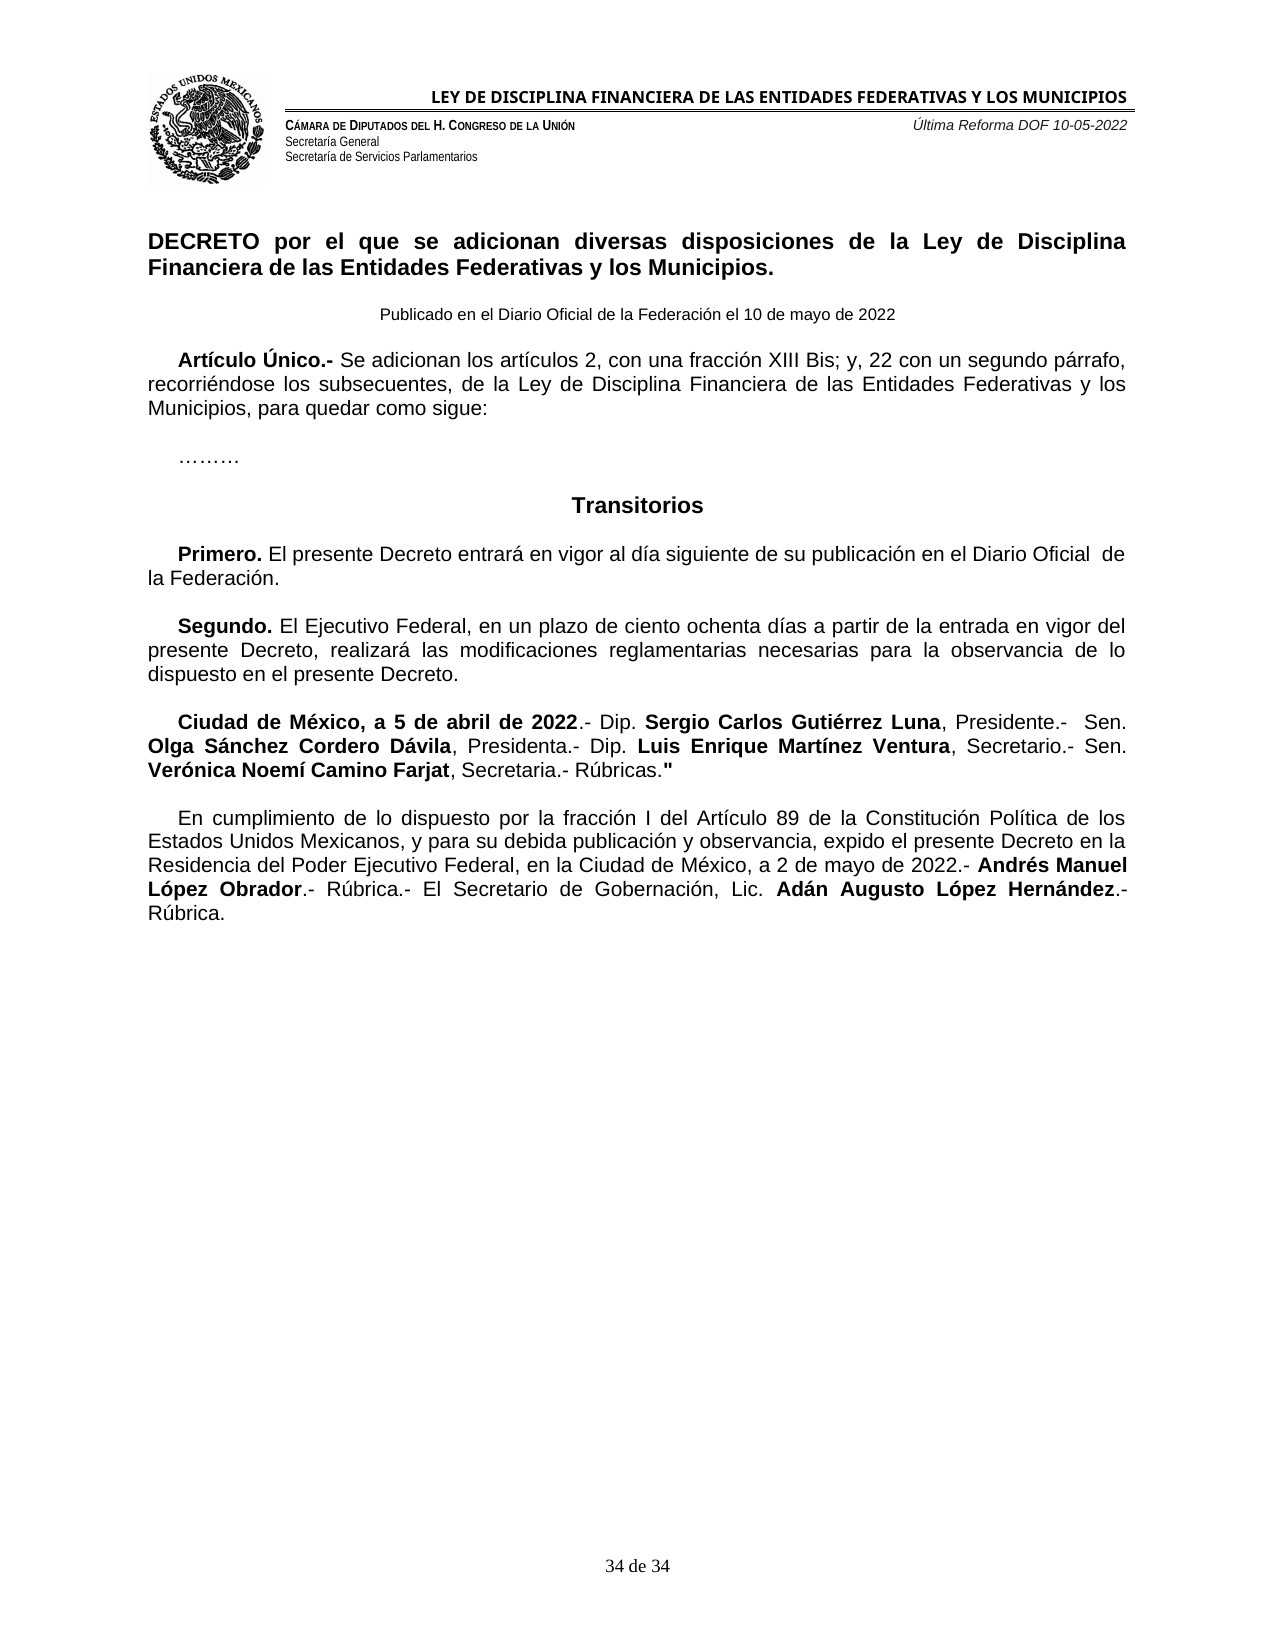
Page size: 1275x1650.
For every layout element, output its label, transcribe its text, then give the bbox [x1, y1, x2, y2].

text DECRETO por el que se adicionan diversas disposiciones de la Ley de Disciplina Financiera de las Entidades Federativas y los Municipios. [148, 228, 1127, 281]
text En cumplimiento de lo dispuesto por la fracción I del Artículo 89 de la Constitución Política de los Estados Unidos Mexicanos, y para su debida publicación y observancia, expido el presente Decreto en la Residencia del Poder Ejecutivo Federal, en la Ciudad de México, a 2 de mayo de 2022.- Andrés Manuel López Obrador.- Rúbrica.- El Secretario de Gobernación, Lic. Adán Augusto López Hernández.- Rúbrica. [148, 805, 1127, 925]
text Ciudad de México, a 5 de abril de 2022.- Dip. Sergio Carlos Gutiérrez Luna, Presidente.- Sen. Olga Sánchez Cordero Dávila, Presidenta.- Dip. Luis Enrique Martínez Ventura, Secretario.- Sen. Verónica Noemí Camino Farjat, Secretaria.- Rúbricas." [148, 709, 1127, 781]
text Publicado en el Diario Oficial de la Federación el 10 de mayo de 2022 [148, 305, 1127, 324]
text ……… [148, 444, 1127, 468]
text Transitorios [148, 492, 1127, 518]
text Primero. El presente Decreto entrará en vigor al día siguiente de su publicación en el Diario Oficial de la Federación. [148, 542, 1127, 590]
text Segundo. El Ejecutivo Federal, en un plazo de ciento ochenta días a partir de la entrada en vigor del presente Decreto, realizará las modificaciones reglamentarias necesarias para la observancia de lo dispuesto en el presente Decreto. [148, 614, 1127, 686]
text Artículo Único.- Se adicionan los artículos 2, con una fracción XIII Bis; y, 22 con un segundo párrafo, recorriéndose los subsecuentes, de la Ley de Disciplina Financiera de las Entidades Federativas y los Municipios, para quedar como sigue: [148, 348, 1127, 420]
